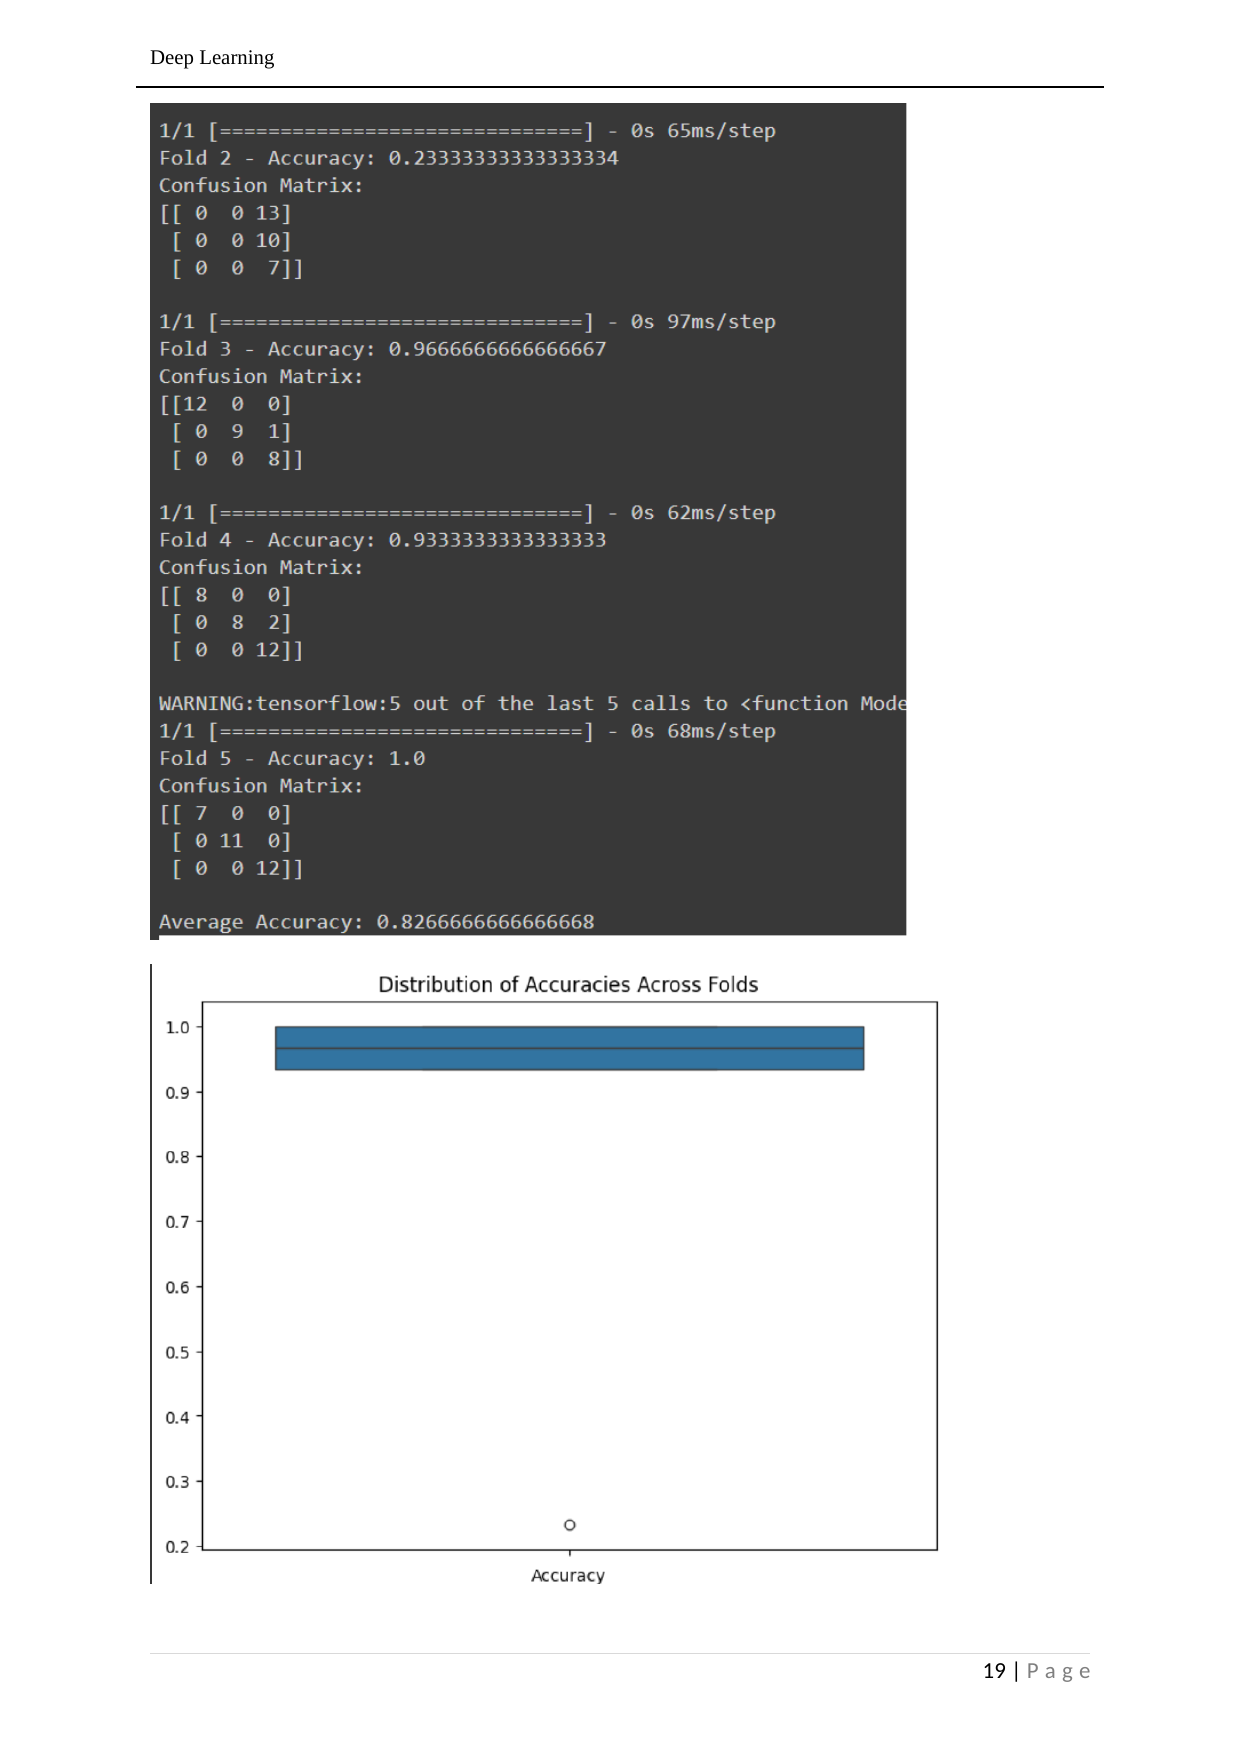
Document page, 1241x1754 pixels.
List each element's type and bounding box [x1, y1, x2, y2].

picture [150, 103, 907, 940]
picture [150, 964, 939, 1584]
